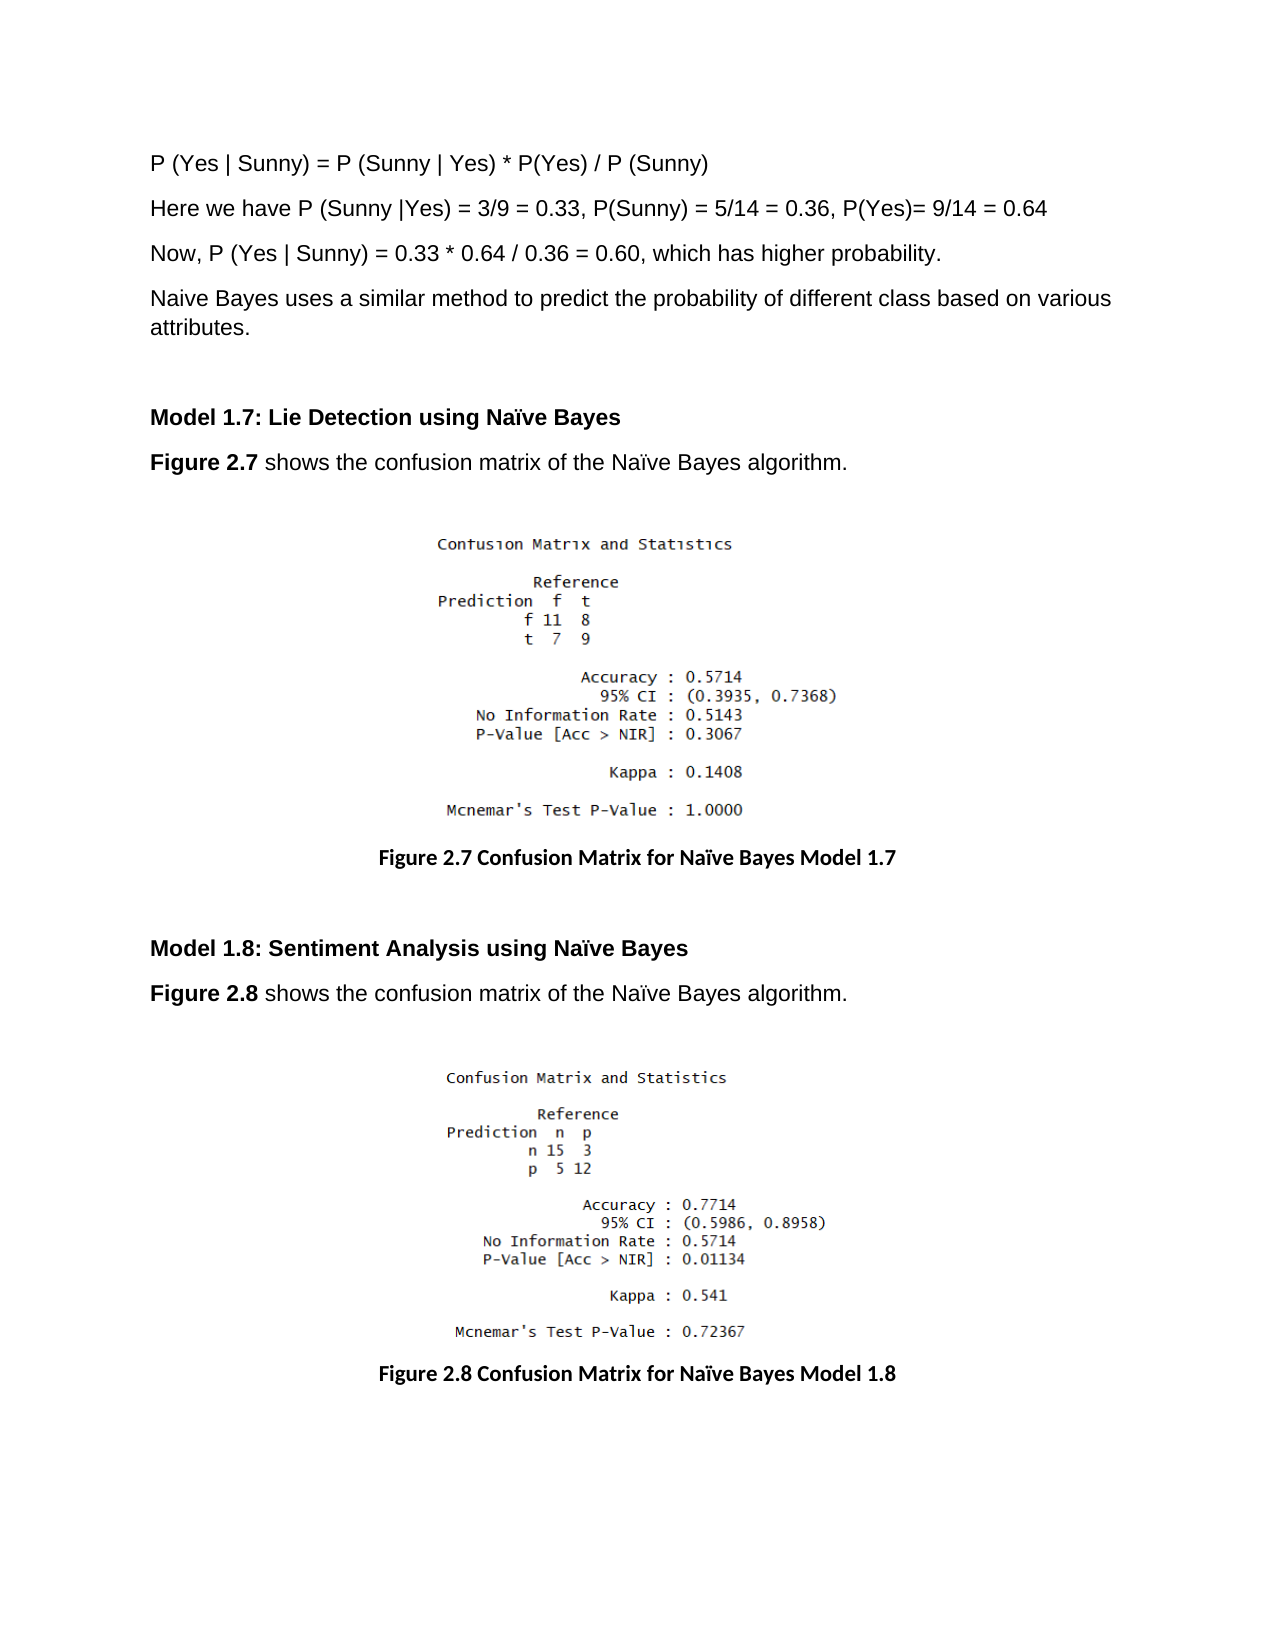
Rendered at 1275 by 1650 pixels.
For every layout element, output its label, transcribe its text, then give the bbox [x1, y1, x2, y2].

text Now, P (Yes | Sunny) = 0.33 * 0.64 / 0.36 = 0.60, which has higher probability. [150, 240, 1125, 267]
text Here we have P (Sunny |Yes) = 3/9 = 0.33, P(Sunny) = 5/14 = 0.36, P(Yes)= 9/14 = 0.64 [150, 195, 1125, 221]
text Model 1.8: Sentiment Analysis using Naïve Bayes [150, 935, 1125, 961]
text P (Yes | Sunny) = P (Sunny | Yes) * P(Yes) / P (Sunny) [150, 150, 1125, 176]
text Figure 2.8 Confusion Matrix for Naïve Bayes Model 1.8 [150, 1359, 1125, 1387]
picture [445, 1070, 830, 1341]
text Figure 2.7 Confusion Matrix for Naïve Bayes Model 1.7 [150, 843, 1125, 871]
text Model 1.7: Lie Detection using Naïve Bayes [150, 404, 1125, 430]
text Naive Bayes uses a similar method to predict the probability of different class based on various attributes. [150, 285, 1125, 340]
picture [436, 539, 839, 824]
text Figure 2.8 shows the confusion matrix of the Naïve Bayes algorithm. [150, 980, 1125, 1006]
text Figure 2.7 shows the confusion matrix of the Naïve Bayes algorithm. [150, 449, 1125, 475]
